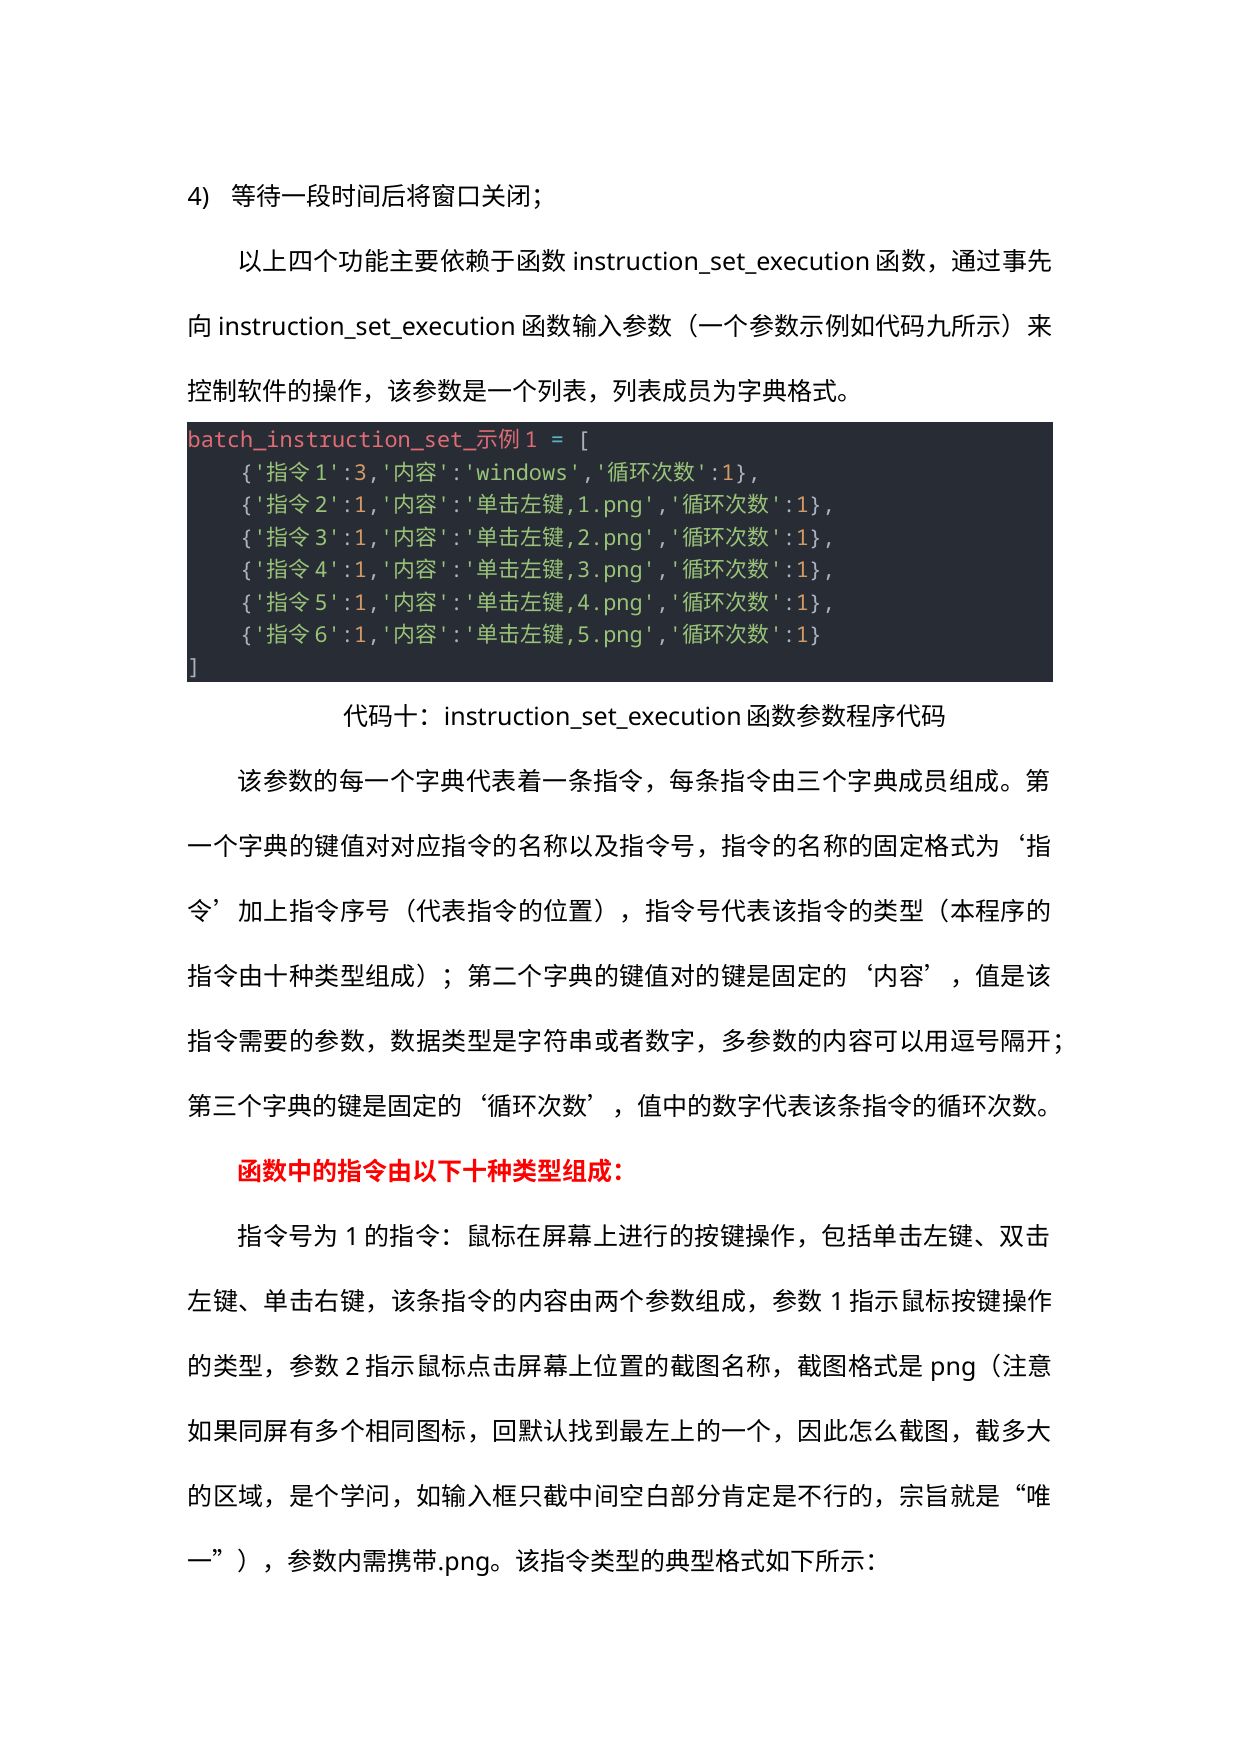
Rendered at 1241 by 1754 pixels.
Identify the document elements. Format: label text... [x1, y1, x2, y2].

list 代码十：instruction_set_execution函数参数程序代码 [187, 682, 1053, 747]
list 函数中的指令由以下十种类型组成： [187, 1137, 1053, 1202]
text {'指令5':1,'内容':'单击左键,4.png','循环次数':1}, [187, 584, 1053, 617]
text {'指令6':1,'内容':'单击左键,5.png','循环次数':1} [187, 617, 1053, 649]
text {'指令3':1,'内容':'单击左键,2.png','循环次数':1}, [187, 519, 1053, 552]
text batch_instruction_set_示例1 = [ [187, 422, 1053, 454]
list 指令号为1的指令：鼠标在屏幕上进行的按键操作，包括单击左键、双击左键、单击右键，该条指令的内容由两个参数组成，参数1指示鼠标按键操作的类型，参数2指示鼠标点击屏幕上位置的截图名称，截图格式是png（注意如果同屏有多个相同图标，回默认找到最左上的一个，因此怎么截图，截多大的区域，是个学问，如输入框只截中间空白部分肯定是不行的，宗旨就是“唯一”），参数内需携带.png。该指令类型的典型格式如下所示： [187, 1202, 1053, 1592]
text {'指令1':3,'内容':'windows','循环次数':1}, [187, 454, 1053, 487]
list 该参数的每一个字典代表着一条指令，每条指令由三个字典成员组成。第一个字典的键值对对应指令的名称以及指令号，指令的名称的固定格式为‘指令’加上指令序号（代表指令的位置），指令号代表该指令的类型（本程序的指令由十种类型组成）；第二个字典的键值对的键是固定的‘内容’，值是该指令需要的参数，数据类型是字符串或者数字，多参数的内容可以用逗号隔开；第三个字典的键是固定的‘循环次数’，值中的数字代表该条指令的循环次数。 [187, 747, 1053, 1137]
list 以上四个功能主要依赖于函数instruction_set_execution函数，通过事先向instruction_set_execution函数输入参数（一个参数示例如代码九所示）来控制软件的操作，该参数是一个列表，列表成员为字典格式。 [187, 227, 1053, 422]
text {'指令2':1,'内容':'单击左键,1.png','循环次数':1}, [187, 487, 1053, 519]
list 等待一段时间后将窗口关闭； [187, 162, 1053, 227]
text {'指令4':1,'内容':'单击左键,3.png','循环次数':1}, [187, 552, 1053, 584]
text ] [187, 649, 1053, 682]
